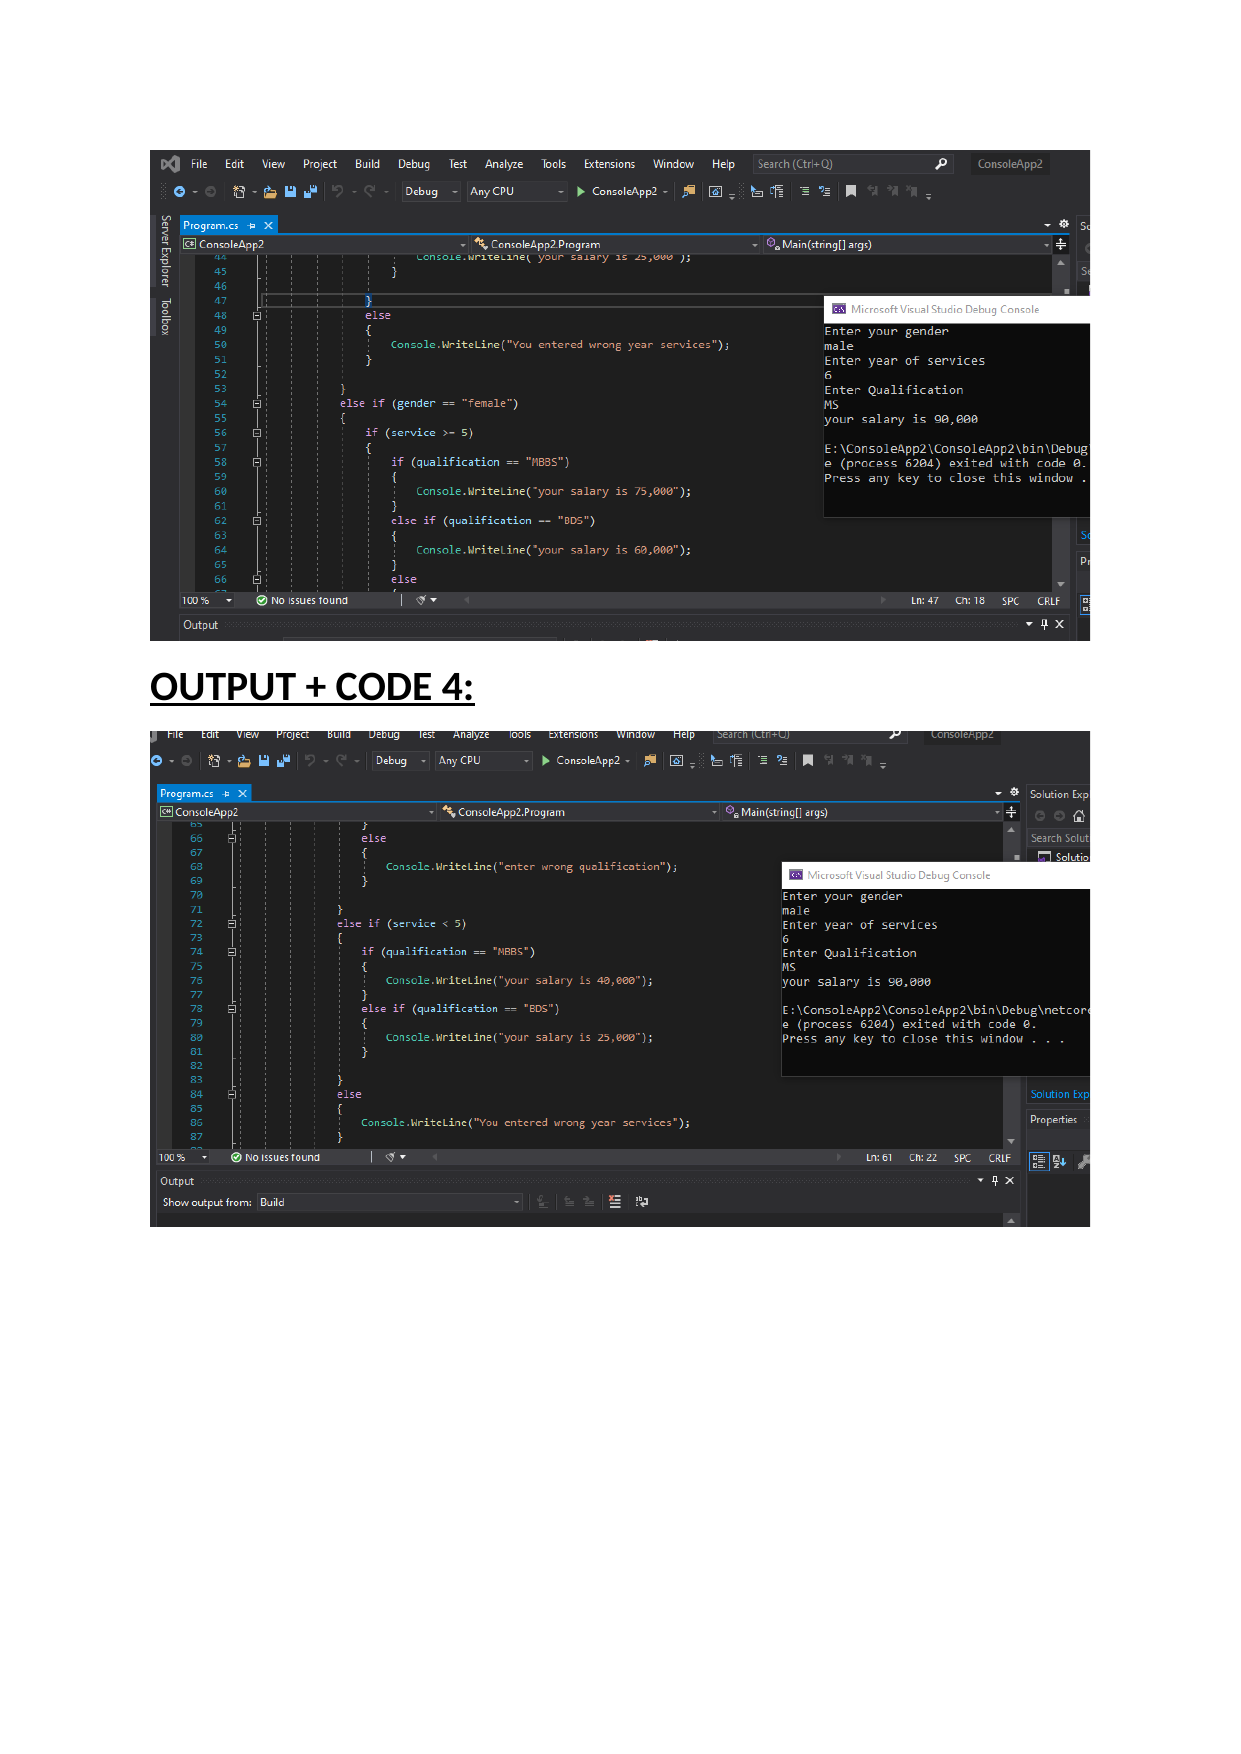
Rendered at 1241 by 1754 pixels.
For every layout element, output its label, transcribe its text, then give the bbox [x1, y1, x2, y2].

picture [150, 731, 1091, 1227]
picture [150, 150, 1091, 641]
text OUTPUT + CODE 4: [150, 659, 1090, 710]
